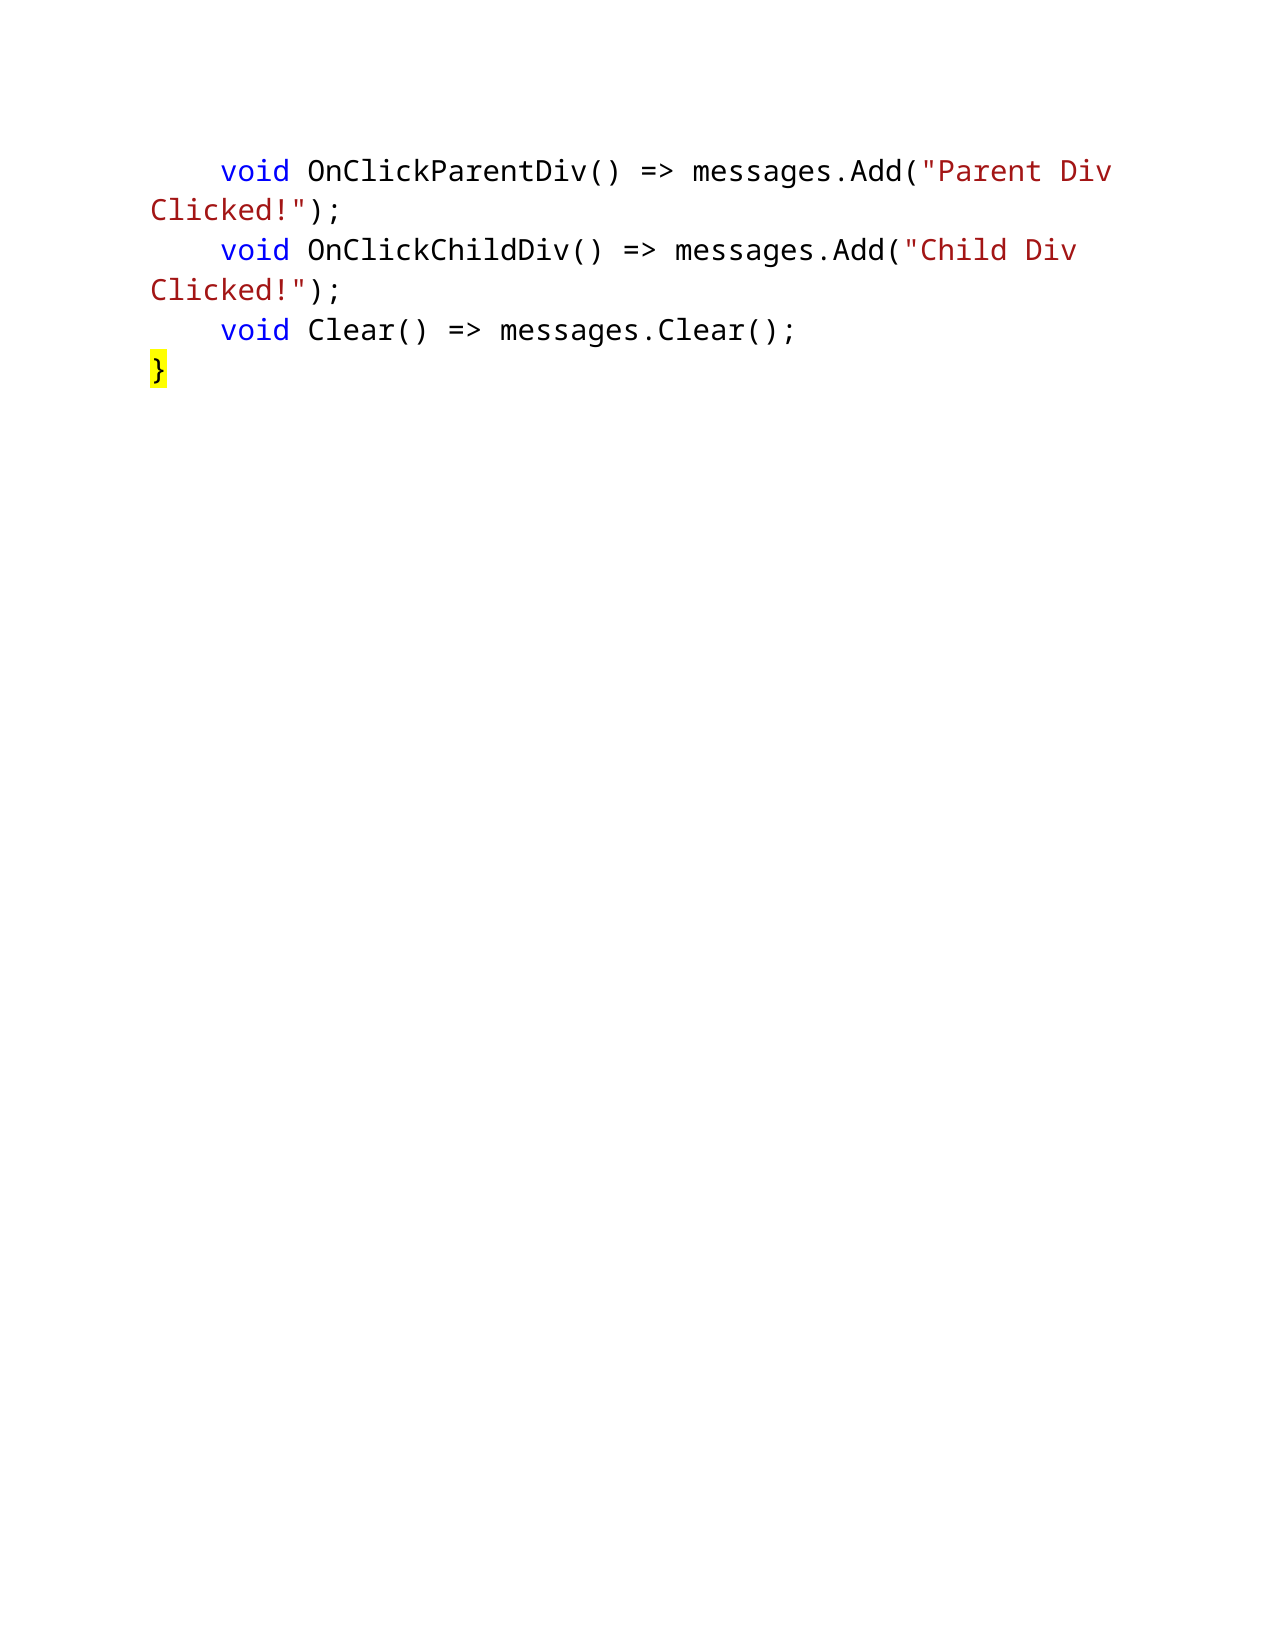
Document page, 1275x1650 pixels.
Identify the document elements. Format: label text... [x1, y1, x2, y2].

text void OnClickParentDiv() => messages.Add("Parent Div Clicked!"); [150, 150, 1125, 229]
text } [150, 348, 1125, 388]
text void OnClickChildDiv() => messages.Add("Child Div Clicked!"); [150, 229, 1125, 309]
text void Clear() => messages.Clear(); [150, 309, 1125, 348]
